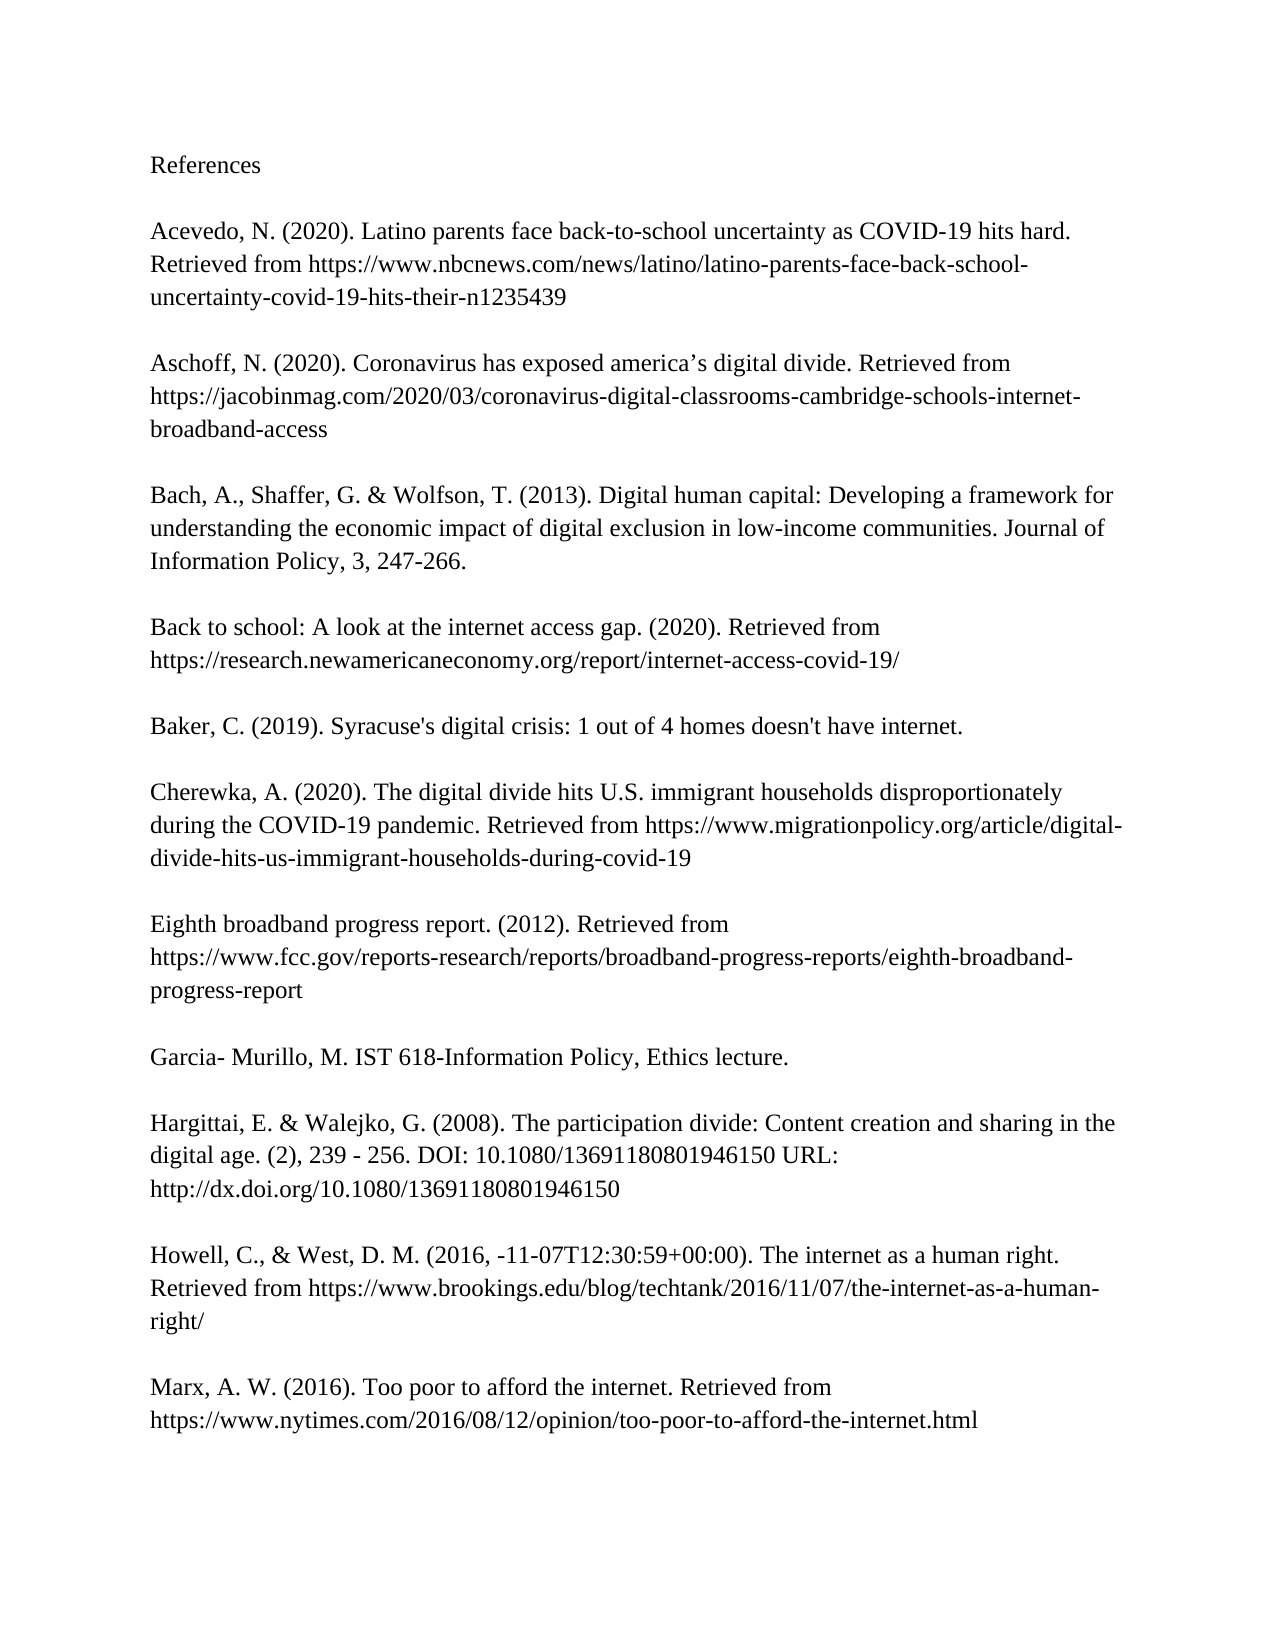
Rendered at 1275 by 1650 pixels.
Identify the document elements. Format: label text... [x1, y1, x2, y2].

text Eighth broadband progress report. (2012). Retrieved from https://www.fcc.gov/reports-research/reports/broadband-progress-reports/eighth-broadband-progress-report [150, 909, 1125, 1004]
text References [150, 150, 1125, 179]
text Baker, C. (2019). Syracuse's digital crisis: 1 out of 4 homes doesn't have internet. [150, 711, 1125, 740]
text Marx, A. W. (2016). Too poor to afford the internet. Retrieved from https://www.nytimes.com/2016/08/12/opinion/too-poor-to-afford-the-internet.html [150, 1372, 1125, 1433]
text Howell, C., & West, D. M. (2016, -11-07T12:30:59+00:00). The internet as a human right. Retrieved from https://www.brookings.edu/blog/techtank/2016/11/07/the-internet-as-a-human-right/ [150, 1240, 1125, 1334]
text Garcia- Murillo, M. IST 618-Information Policy, Ethics lecture. [150, 1042, 1125, 1070]
text Back to school: A look at the internet access gap. (2020). Retrieved from https://research.newamericaneconomy.org/report/internet-access-covid-19/ [150, 612, 1125, 674]
text Bach, A., Shaffer, G. & Wolfson, T. (2013). Digital human capital: Developing a framework for understanding the economic impact of digital exclusion in low-income communities. Journal of Information Policy, 3, 247-266. [150, 480, 1125, 575]
text Cherewka, A. (2020). The digital divide hits U.S. immigrant households disproportionately during the COVID-19 pandemic. Retrieved from https://www.migrationpolicy.org/article/digital-divide-hits-us-immigrant-households-during-covid-19 [150, 777, 1125, 872]
text Acevedo, N. (2020). Latino parents face back-to-school uncertainty as COVID-19 hits hard. Retrieved from https://www.nbcnews.com/news/latino/latino-parents-face-back-school-uncertainty-covid-19-hits-their-n1235439 [150, 216, 1125, 311]
text Hargittai, E. & Walejko, G. (2008). The participation divide: Content creation and sharing in the digital age. (2), 239 - 256. DOI: 10.1080/13691180801946150 URL: http://dx.doi.org/10.1080/13691180801946150 [150, 1108, 1125, 1202]
text Aschoff, N. (2020). Coronavirus has exposed america’s digital divide. Retrieved from https://jacobinmag.com/2020/03/coronavirus-digital-classrooms-cambridge-schools-internet-broadband-access [150, 348, 1125, 443]
